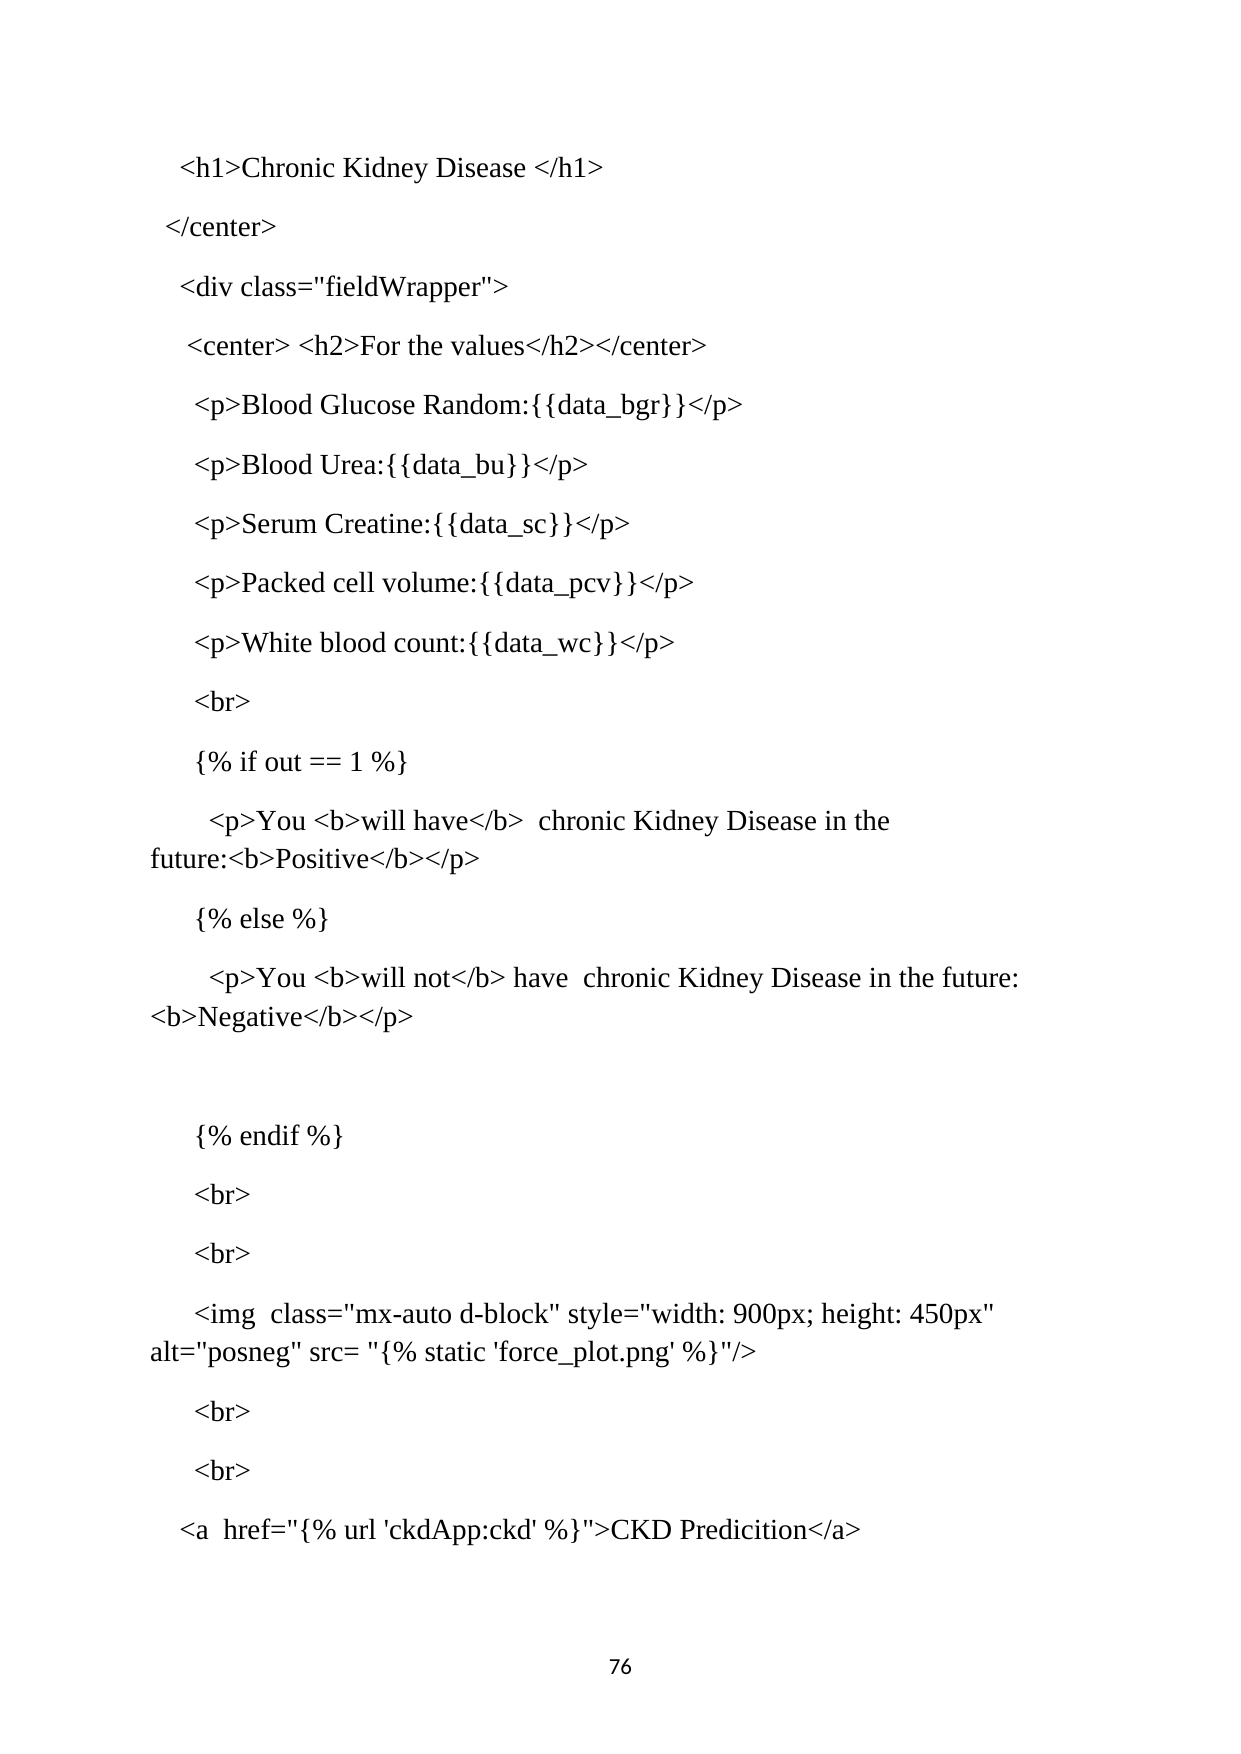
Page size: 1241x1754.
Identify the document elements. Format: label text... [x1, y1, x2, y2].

text <p>White blood count:{{data_wc}}</p> [150, 625, 1090, 658]
text <br> [150, 1453, 1090, 1487]
text <br> [150, 1394, 1090, 1427]
text <br> [150, 1177, 1090, 1211]
text <a href="{% url 'ckdApp:ckd' %}">CKD Predicition</a> [150, 1512, 1090, 1546]
text {% endif %} [150, 1118, 1090, 1151]
text <br> [150, 684, 1090, 718]
text {% else %} [150, 901, 1090, 934]
text <h1>Chronic Kidney Disease </h1> [150, 150, 1090, 183]
text <p>Serum Creatine:{{data_sc}}</p> [150, 506, 1090, 540]
text <p>You <b>will not</b> have chronic Kidney Disease in the future: <b>Negative</b></p> [150, 960, 1090, 1032]
text <p>Blood Glucose Random:{{data_bgr}}</p> [150, 387, 1090, 421]
text <div class="fieldWrapper"> [150, 269, 1090, 302]
text <p>Packed cell volume:{{data_pcv}}</p> [150, 566, 1090, 599]
text </center> [150, 209, 1090, 243]
text <br> [150, 1236, 1090, 1270]
text <img class="mx-auto d-block" style="width: 900px; height: 450px" alt="posneg" src= "{% static 'force_plot.png' %}"/> [150, 1296, 1090, 1368]
text <center> <h2>For the values</h2></center> [150, 328, 1090, 362]
text <p>Blood Urea:{{data_bu}}</p> [150, 447, 1090, 480]
text <p>You <b>will have</b> chronic Kidney Disease in the future:<b>Positive</b></p> [150, 803, 1090, 875]
text {% if out == 1 %} [150, 744, 1090, 777]
